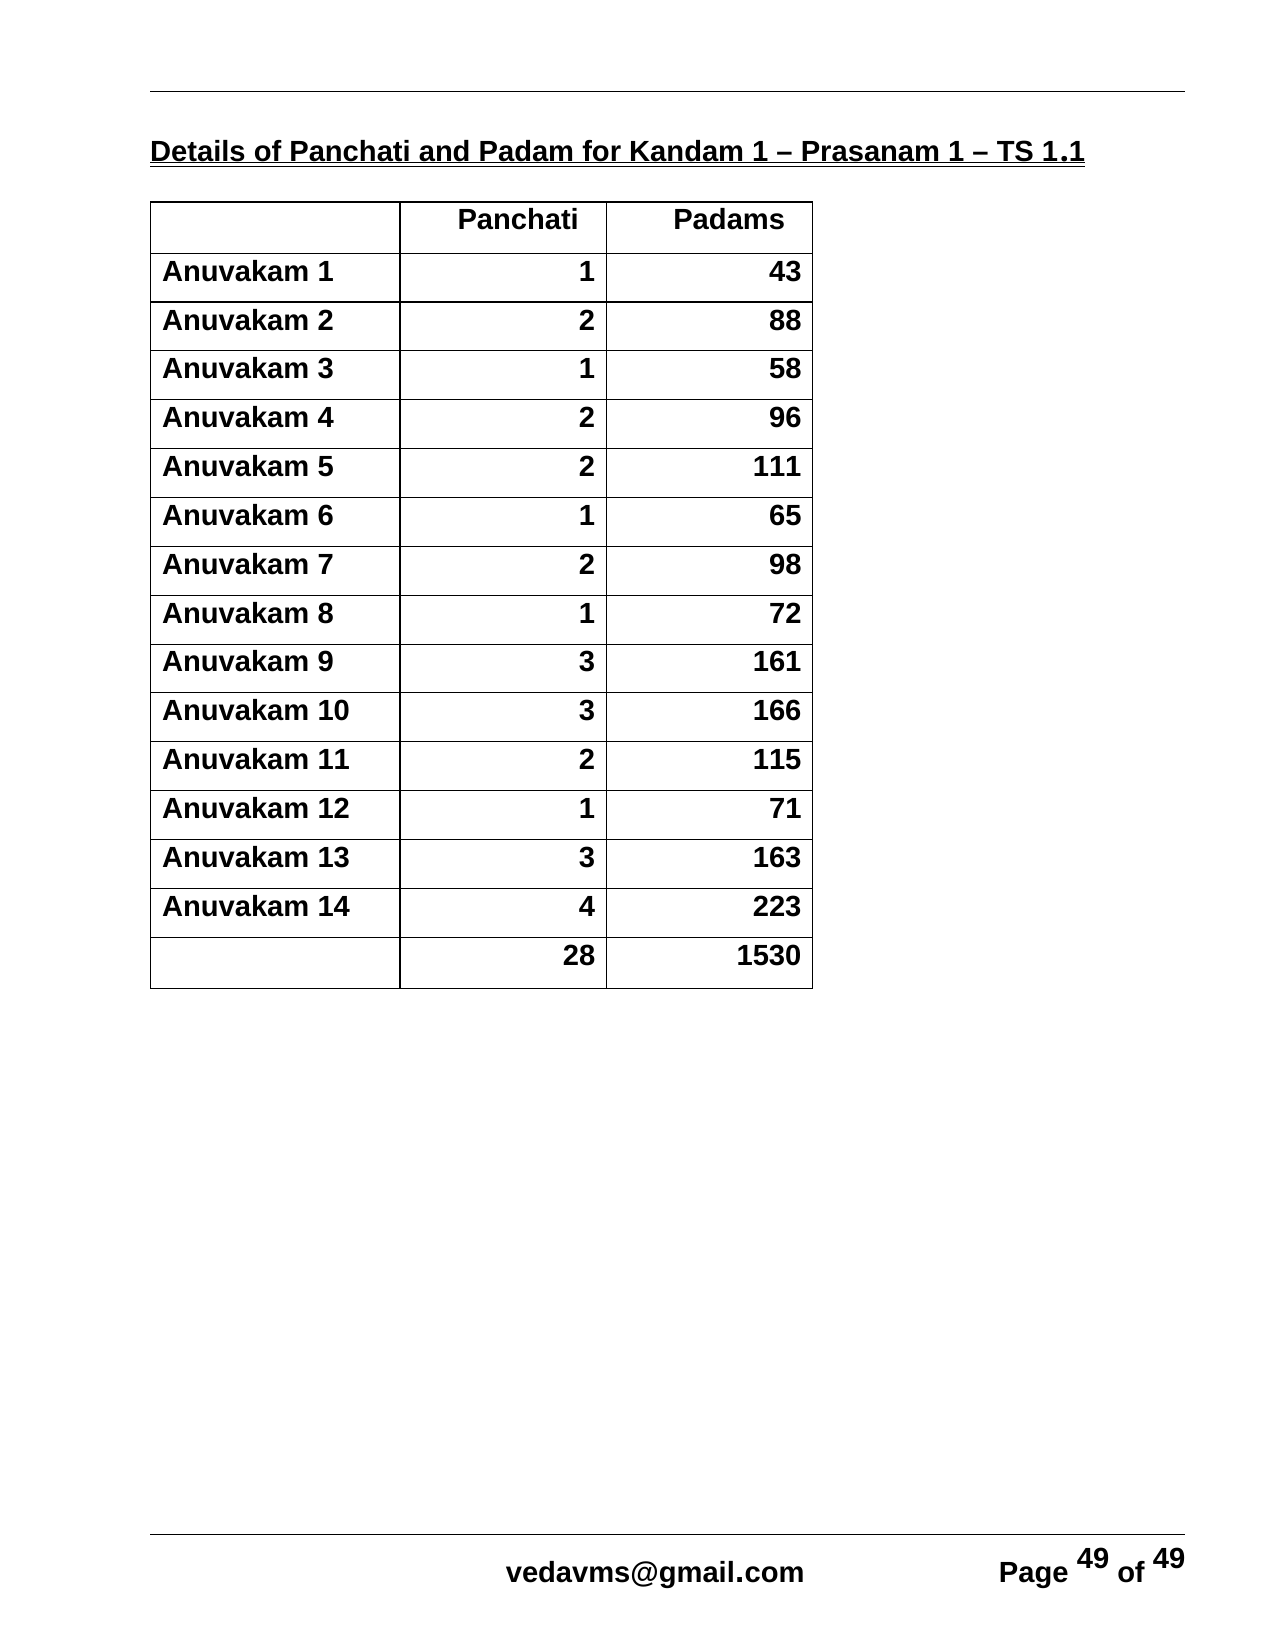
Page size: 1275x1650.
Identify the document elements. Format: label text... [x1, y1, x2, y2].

table_cell 72 [607, 596, 812, 643]
table_header [401, 203, 606, 253]
table_cell 88 [607, 303, 812, 350]
table_cell Anuvakam 9 [151, 645, 399, 692]
table_cell Anuvakam 8 [151, 596, 399, 643]
table_cell Anuvakam 3 [151, 351, 399, 399]
table_cell 115 [607, 742, 812, 790]
table_cell Anuvakam 12 [151, 791, 399, 839]
table_cell 1530 [607, 938, 812, 988]
table_cell Anuvakam 10 [151, 693, 399, 741]
table_cell Anuvakam 2 [151, 303, 399, 350]
table_cell 3 [401, 645, 606, 692]
table_cell 163 [607, 840, 812, 888]
table_cell 65 [607, 498, 812, 546]
table_cell 1 [401, 791, 606, 839]
table_cell [151, 938, 399, 988]
table_cell Anuvakam 4 [151, 400, 399, 448]
table_cell 111 [607, 449, 812, 497]
table_cell 3 [401, 840, 606, 888]
table_cell 58 [607, 351, 812, 399]
table_cell 2 [401, 303, 606, 350]
table_cell Anuvakam 13 [151, 840, 399, 888]
table_cell 2 [401, 400, 606, 448]
table_cell Anuvakam 1 [151, 254, 399, 301]
table_cell Anuvakam 14 [151, 889, 399, 937]
table_cell 1 [401, 596, 606, 643]
table_cell 3 [401, 693, 606, 741]
table_cell 2 [401, 547, 606, 594]
table_cell Anuvakam 6 [151, 498, 399, 546]
table_cell 96 [607, 400, 812, 448]
table_cell 2 [401, 449, 606, 497]
table_cell 28 [401, 938, 606, 988]
table_cell Anuvakam 7 [151, 547, 399, 594]
table_cell 1 [401, 254, 606, 301]
table_cell 98 [607, 547, 812, 594]
table_cell Anuvakam 11 [151, 742, 399, 790]
table_cell 161 [607, 645, 812, 692]
table_cell 2 [401, 742, 606, 790]
table_cell 1 [401, 498, 606, 546]
table_cell Anuvakam 5 [151, 449, 399, 497]
table_cell 166 [607, 693, 812, 741]
table_cell 71 [607, 791, 812, 839]
table_header [151, 203, 399, 253]
table_header [607, 203, 812, 253]
text Details of Panchati and Padam for Kandam 1 – Prasanam 1 – TS 1.1 [150, 92, 1185, 171]
table_cell 1 [401, 351, 606, 399]
table_cell 4 [401, 889, 606, 937]
table_cell 223 [607, 889, 812, 937]
table_cell 43 [607, 254, 812, 301]
